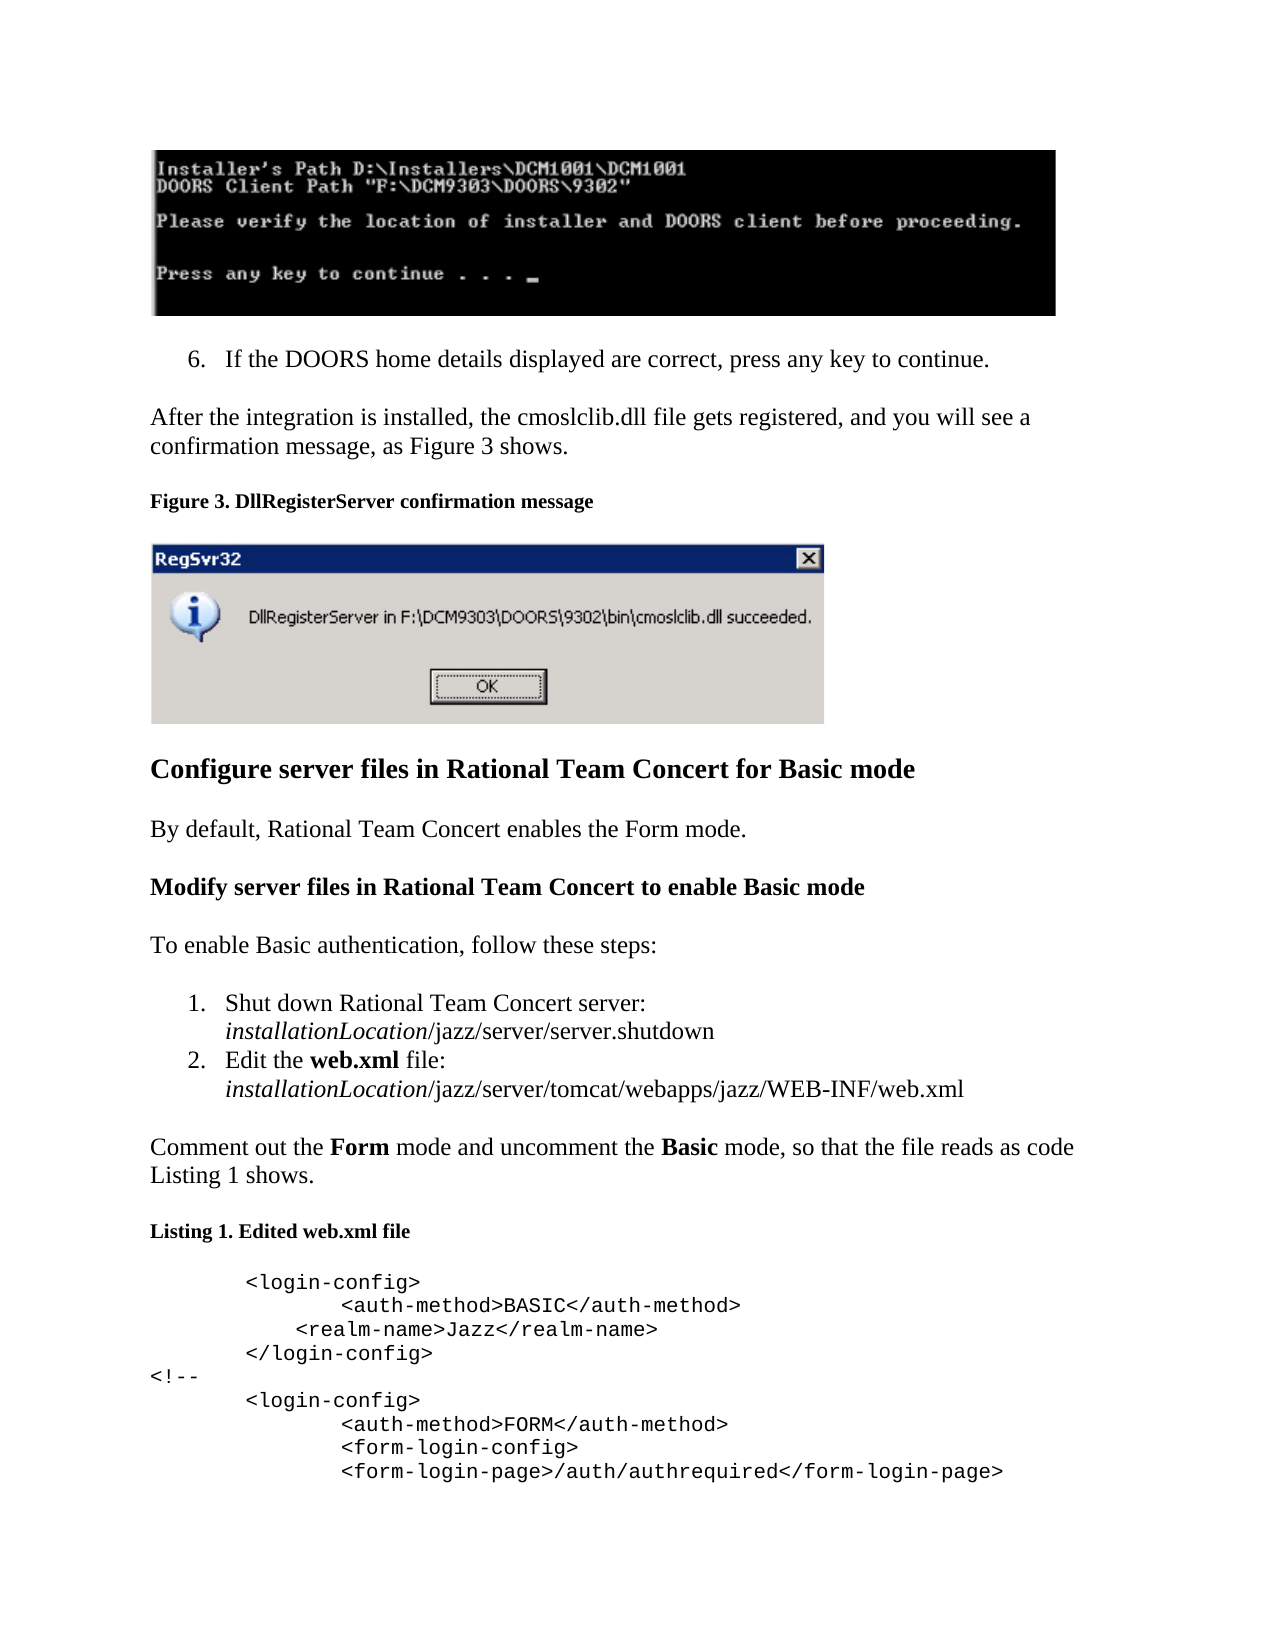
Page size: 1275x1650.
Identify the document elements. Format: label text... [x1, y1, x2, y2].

text <login-config> [150, 1272, 1125, 1295]
text Figure 3. DllRegisterServer confirmation message [150, 489, 1125, 513]
list If the DOORS home details displayed are correct, press any key to continue. [187, 344, 1125, 373]
text <login-config> [150, 1390, 1125, 1414]
picture [150, 542, 825, 724]
list Shut down Rational Team Concert server: installationLocation/jazz/server/server.shutdown [187, 988, 1125, 1045]
text <form-login-page>/auth/authrequired</form-login-page> [150, 1461, 1125, 1484]
text <form-login-config> [150, 1437, 1125, 1461]
text To enable Basic authentication, follow these steps: [150, 930, 1125, 958]
text Modify server files in Rational Team Concert to enable Basic mode [150, 872, 1125, 901]
text Comment out the Form mode and uncomment the Basic mode, so that the file reads as code Listing 1 shows. [150, 1132, 1125, 1189]
text <realm-name>Jazz</realm-name> [150, 1319, 1125, 1343]
text <!-- [150, 1366, 1125, 1390]
text </login-config> [150, 1343, 1125, 1366]
text After the integration is installed, the cmoslclib.dll file gets registered, and you will see a confirmation message, as Figure 3 shows. [150, 402, 1125, 460]
text <auth-method>FORM</auth-method> [150, 1414, 1125, 1437]
picture [150, 150, 1056, 316]
text <auth-method>BASIC</auth-method> [150, 1295, 1125, 1319]
text Configure server files in Rational Team Concert for Basic mode [150, 752, 1125, 785]
list Edit the web.xml file: installationLocation/jazz/server/tomcat/webapps/jazz/WEB-INF/web.xml [187, 1045, 1125, 1103]
text Listing 1. Edited web.xml file [150, 1218, 1125, 1243]
text By default, Rational Team Concert enables the Form mode. [150, 814, 1125, 843]
